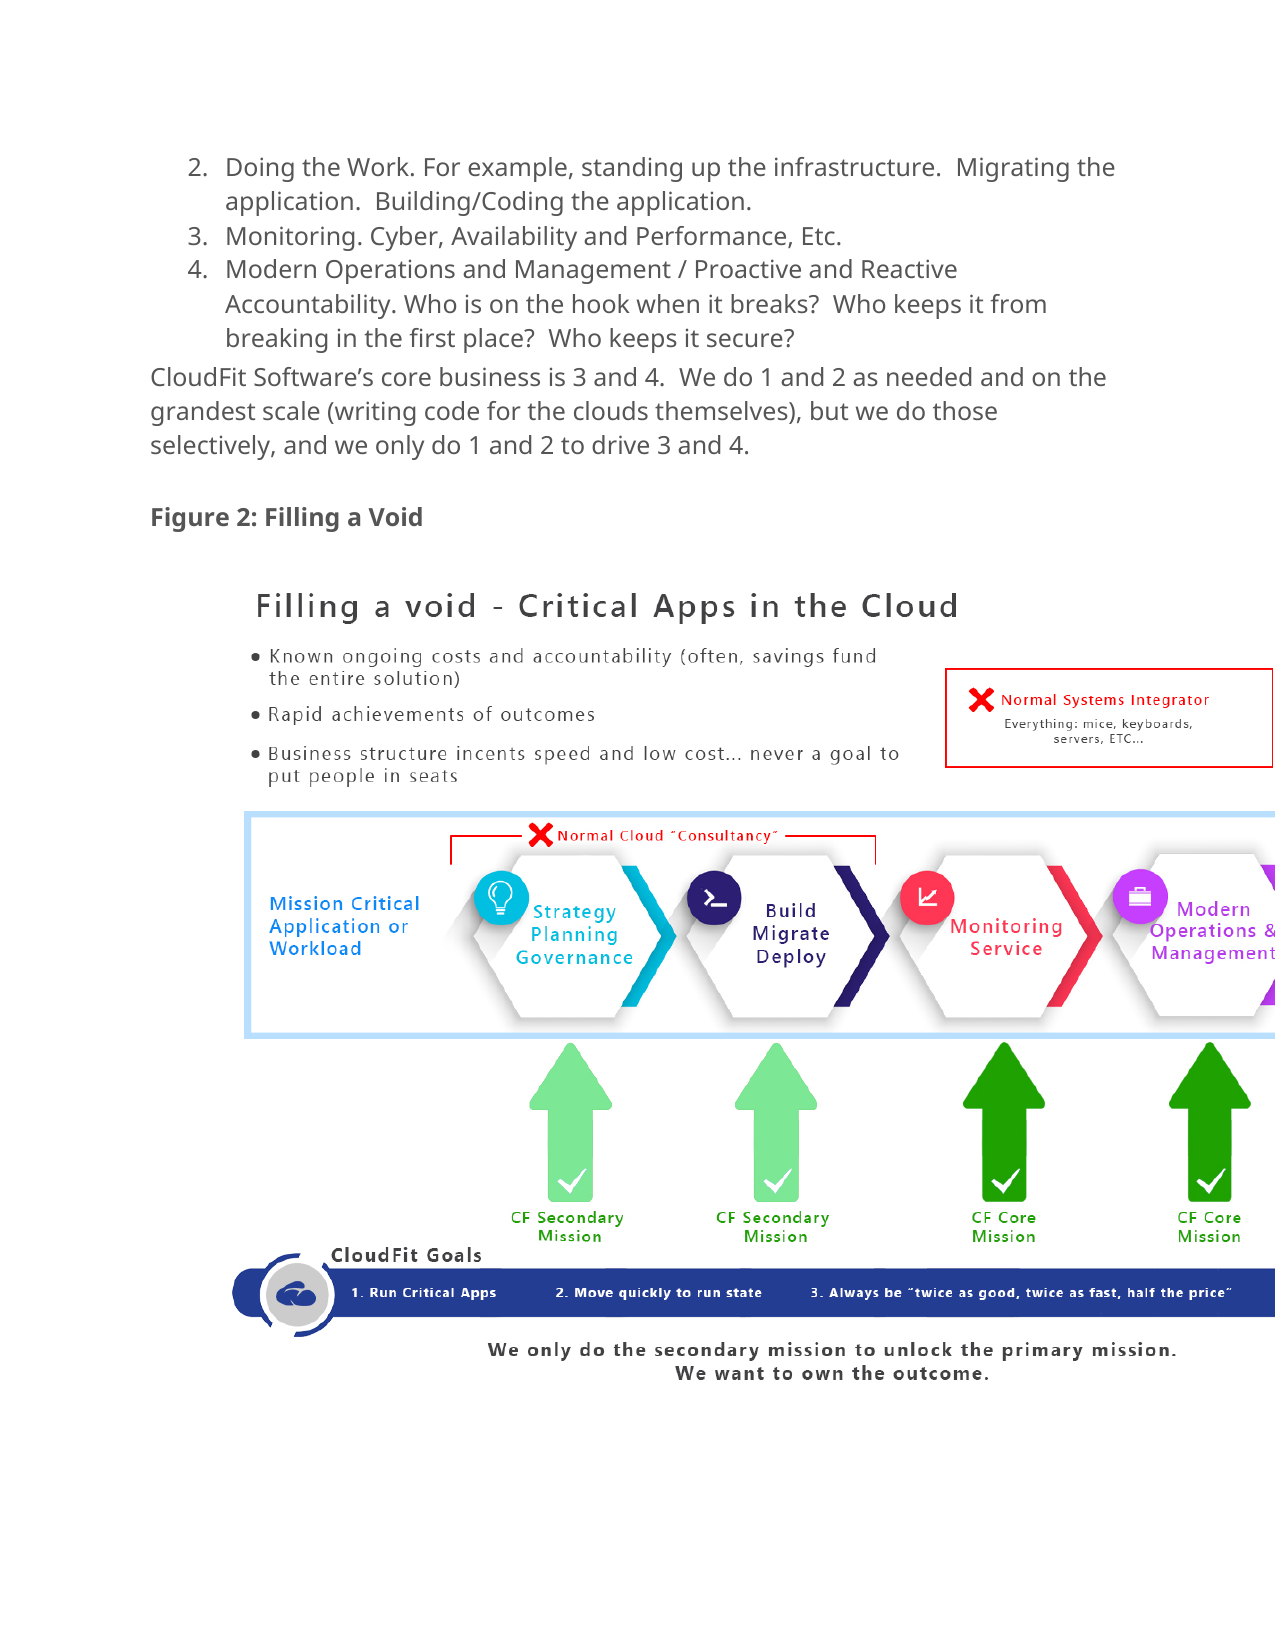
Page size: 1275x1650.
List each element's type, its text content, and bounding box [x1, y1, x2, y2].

picture [150, 570, 1275, 1415]
list Modern Operations and Management / Proactive and Reactive Accountability. Who is on the hook when it breaks? Who keeps it from breaking in the first place? Who keeps it secure? [187, 252, 1125, 354]
text Figure 2: Filling a Void [150, 499, 1125, 533]
list Doing the Work. For example, standing up the infrastructure. Migrating the application. Building/Coding the application. [187, 150, 1125, 218]
list Monitoring. Cyber, Availability and Performance, Etc. [187, 218, 1125, 252]
text CloudFit Software’s core business is 3 and 4. We do 1 and 2 as needed and on the grandest scale (writing code for the clouds themselves), but we do those selectively, and we only do 1 and 2 to drive 3 and 4. [150, 359, 1125, 462]
